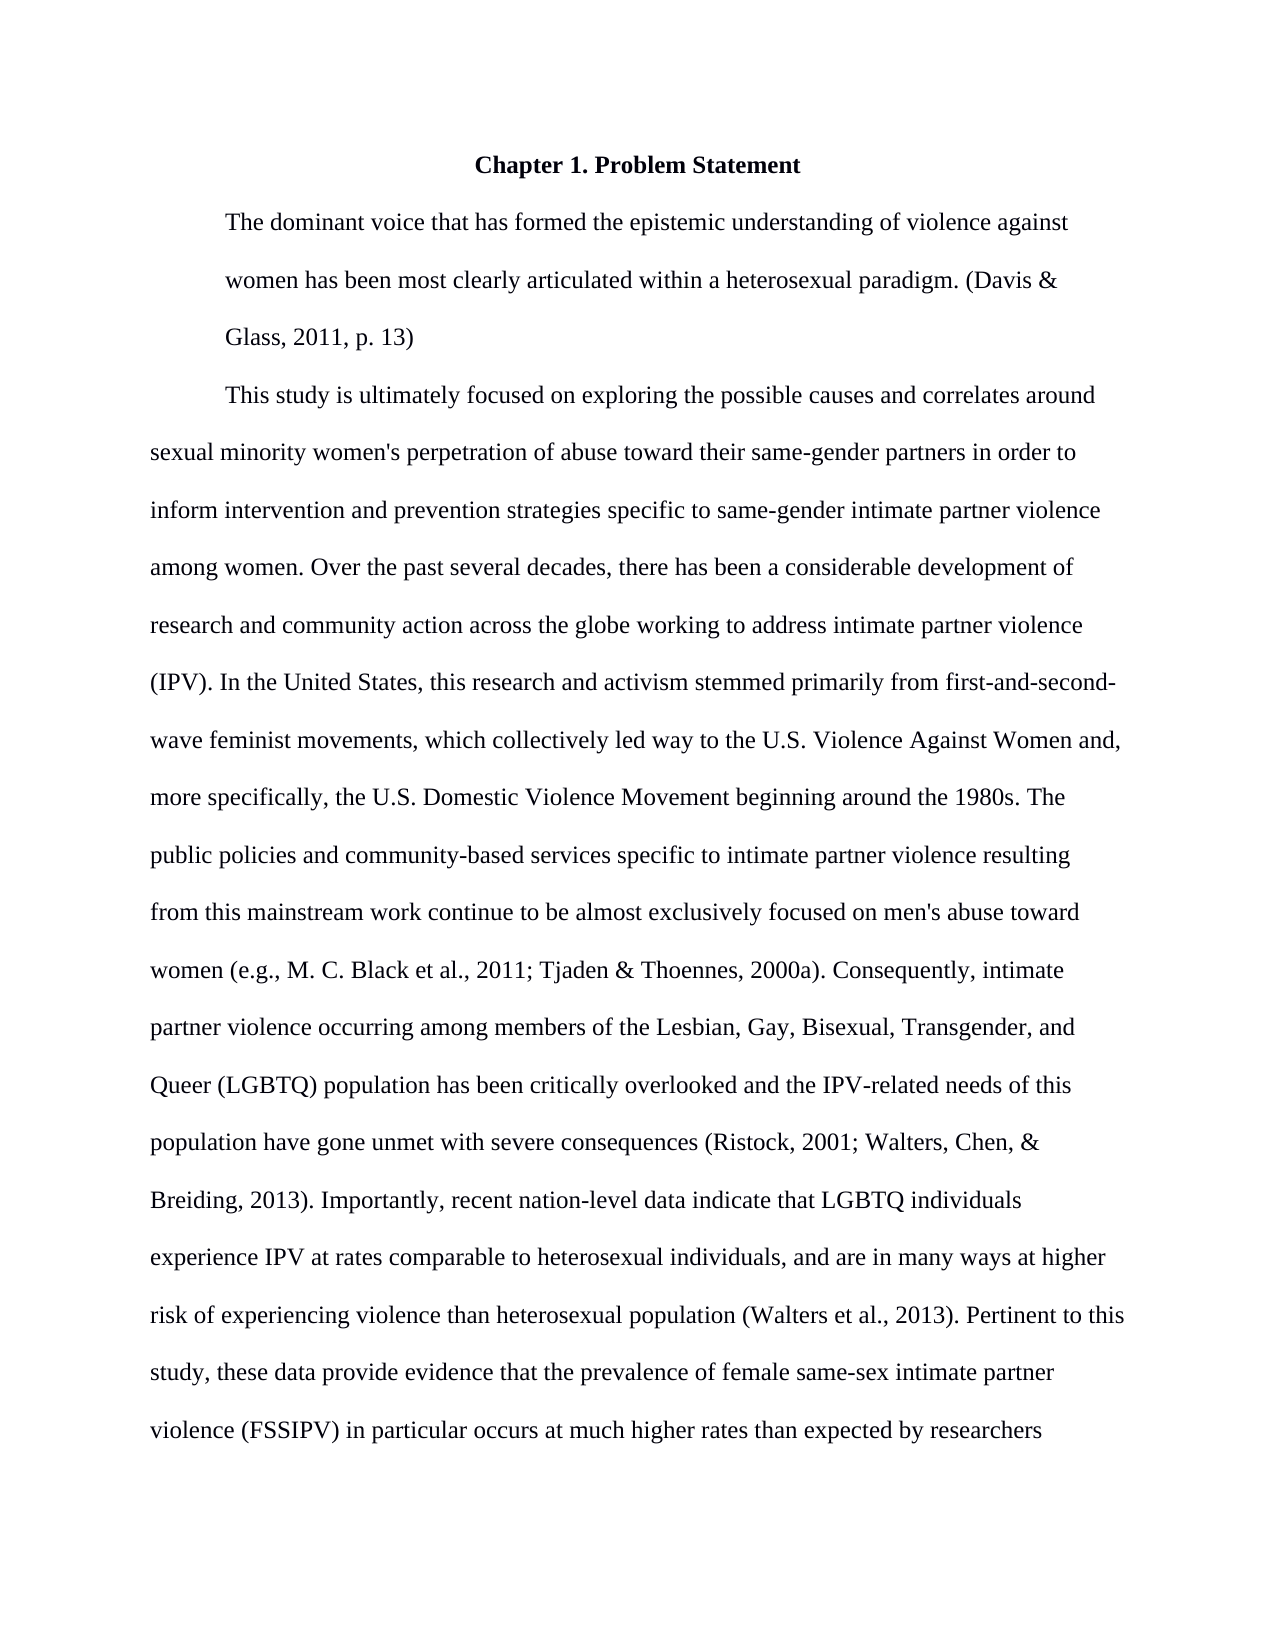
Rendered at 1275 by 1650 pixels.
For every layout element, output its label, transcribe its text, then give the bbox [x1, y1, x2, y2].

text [150, 380, 1125, 1444]
subtitle Chapter 1. Problem Statement [150, 150, 1125, 179]
text The dominant voice that has formed the epistemic understanding of violence against women has been most clearly articulated within a heterosexual paradigm. (Davis & Glass, 2011, p. 13) [225, 207, 1125, 351]
